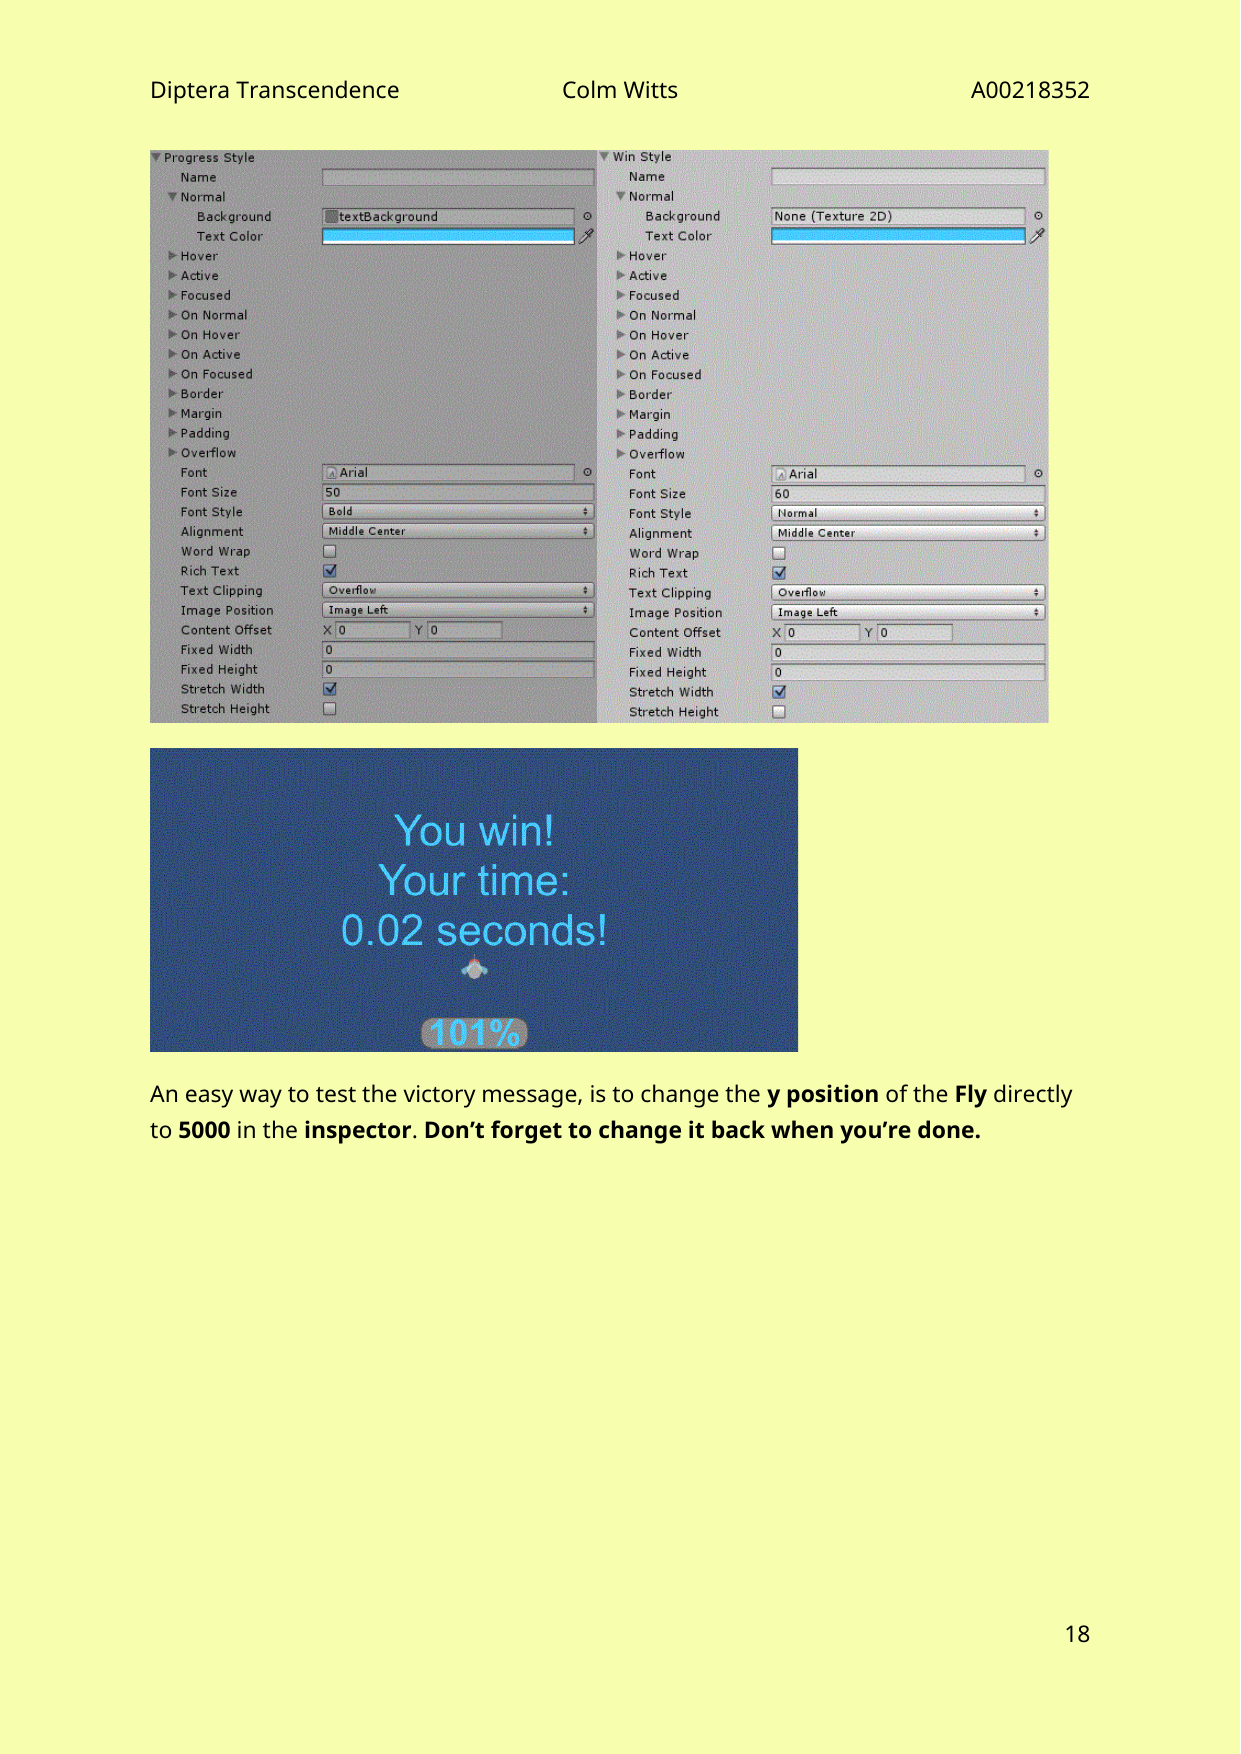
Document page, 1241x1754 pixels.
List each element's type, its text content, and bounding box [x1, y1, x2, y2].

picture [150, 748, 799, 1052]
text An easy way to test the victory message, is to change the y position of the Fly directly to 5000 in the inspector. Don’t forget to change it back when you’re done. [150, 1078, 1090, 1145]
picture [150, 150, 1049, 723]
